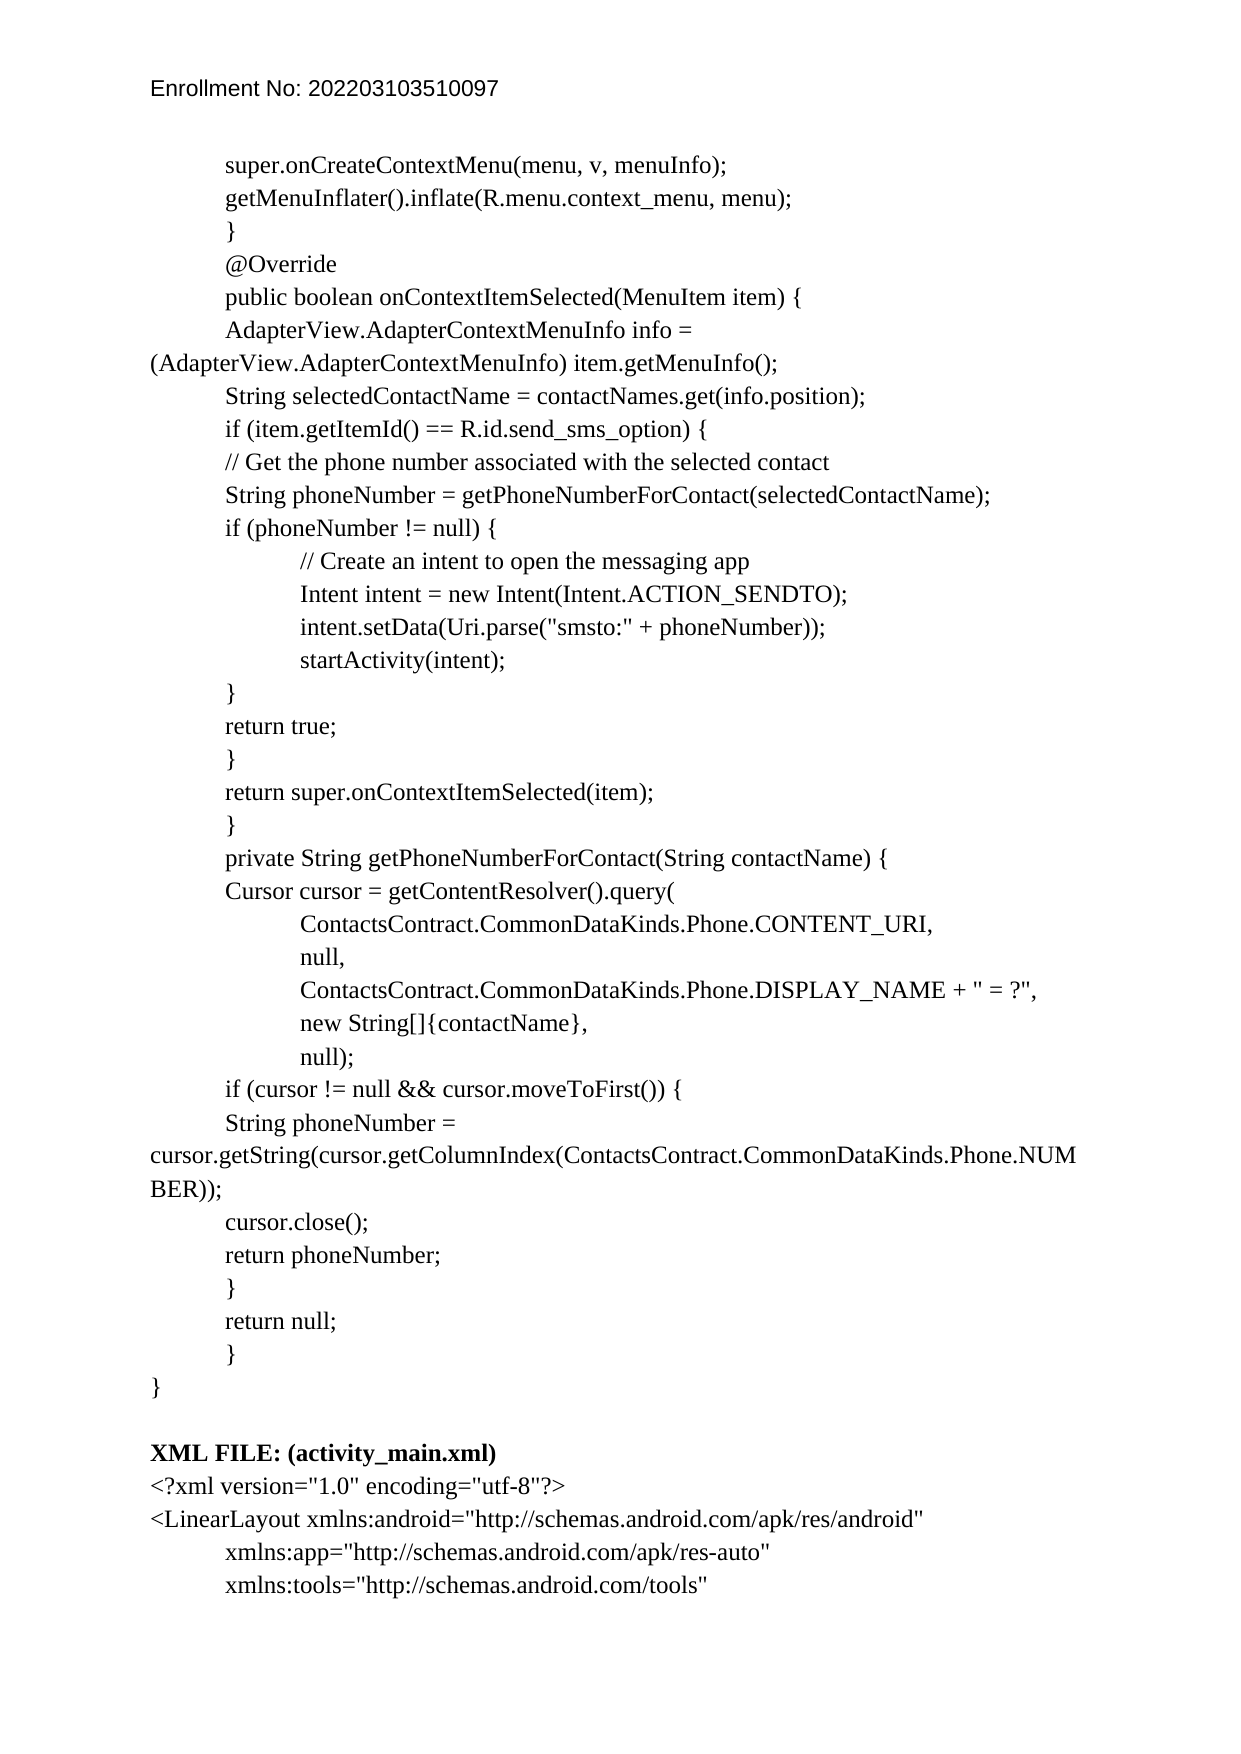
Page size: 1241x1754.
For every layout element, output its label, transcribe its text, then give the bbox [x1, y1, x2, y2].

text @Override [150, 249, 1090, 278]
text Intent intent = new Intent(Intent.ACTION_SENDTO); [150, 579, 1090, 608]
text } [150, 1339, 1090, 1367]
text null, [150, 942, 1090, 971]
text String phoneNumber = getPhoneNumberForContact(selectedContactName); [150, 480, 1090, 509]
text new String[]{contactName}, [150, 1008, 1090, 1037]
text } [150, 744, 1090, 773]
text ContactsContract.CommonDataKinds.Phone.CONTENT_URI, [150, 909, 1090, 938]
text } [150, 216, 1090, 245]
text XML FILE: (activity_main.xml) [150, 1438, 1090, 1467]
text if (cursor != null && cursor.moveToFirst()) { [150, 1074, 1090, 1103]
text <LinearLayout xmlns:android="http://schemas.android.com/apk/res/android" [150, 1504, 1090, 1533]
text null); [150, 1042, 1090, 1070]
text return true; [150, 711, 1090, 740]
text getMenuInflater().inflate(R.menu.context_menu, menu); [150, 183, 1090, 212]
text return phoneNumber; [150, 1240, 1090, 1268]
text if (item.getItemId() == R.id.send_sms_option) { [150, 414, 1090, 443]
text super.onCreateContextMenu(menu, v, menuInfo); [150, 150, 1090, 179]
text Cursor cursor = getContentResolver().query( [150, 876, 1090, 905]
text String phoneNumber = cursor.getString(cursor.getColumnIndex(ContactsContract.CommonDataKinds.Phone.NUMBER)); [150, 1108, 1090, 1202]
text String selectedContactName = contactNames.get(info.position); [150, 381, 1090, 410]
text return null; [150, 1306, 1090, 1334]
text intent.setData(Uri.parse("smsto:" + phoneNumber)); [150, 612, 1090, 641]
text } [150, 1273, 1090, 1301]
text xmlns:tools="http://schemas.android.com/tools" [150, 1570, 1090, 1599]
text return super.onContextItemSelected(item); [150, 777, 1090, 806]
text } [150, 810, 1090, 839]
text startActivity(intent); [150, 645, 1090, 674]
text xmlns:app="http://schemas.android.com/apk/res-auto" [150, 1537, 1090, 1566]
text ContactsContract.CommonDataKinds.Phone.DISPLAY_NAME + " = ?", [150, 976, 1090, 1004]
text } [150, 678, 1090, 707]
text cursor.close(); [150, 1207, 1090, 1235]
text public boolean onContextItemSelected(MenuItem item) { [150, 282, 1090, 311]
text if (phoneNumber != null) { [150, 513, 1090, 542]
text // Get the phone number associated with the selected contact [150, 447, 1090, 476]
text <?xml version="1.0" encoding="utf-8"?> [150, 1471, 1090, 1499]
text // Create an intent to open the messaging app [150, 546, 1090, 575]
text } [150, 1372, 1090, 1401]
text AdapterView.AdapterContextMenuInfo info = (AdapterView.AdapterContextMenuInfo) item.getMenuInfo(); [150, 315, 1090, 377]
text private String getPhoneNumberForContact(String contactName) { [150, 843, 1090, 872]
